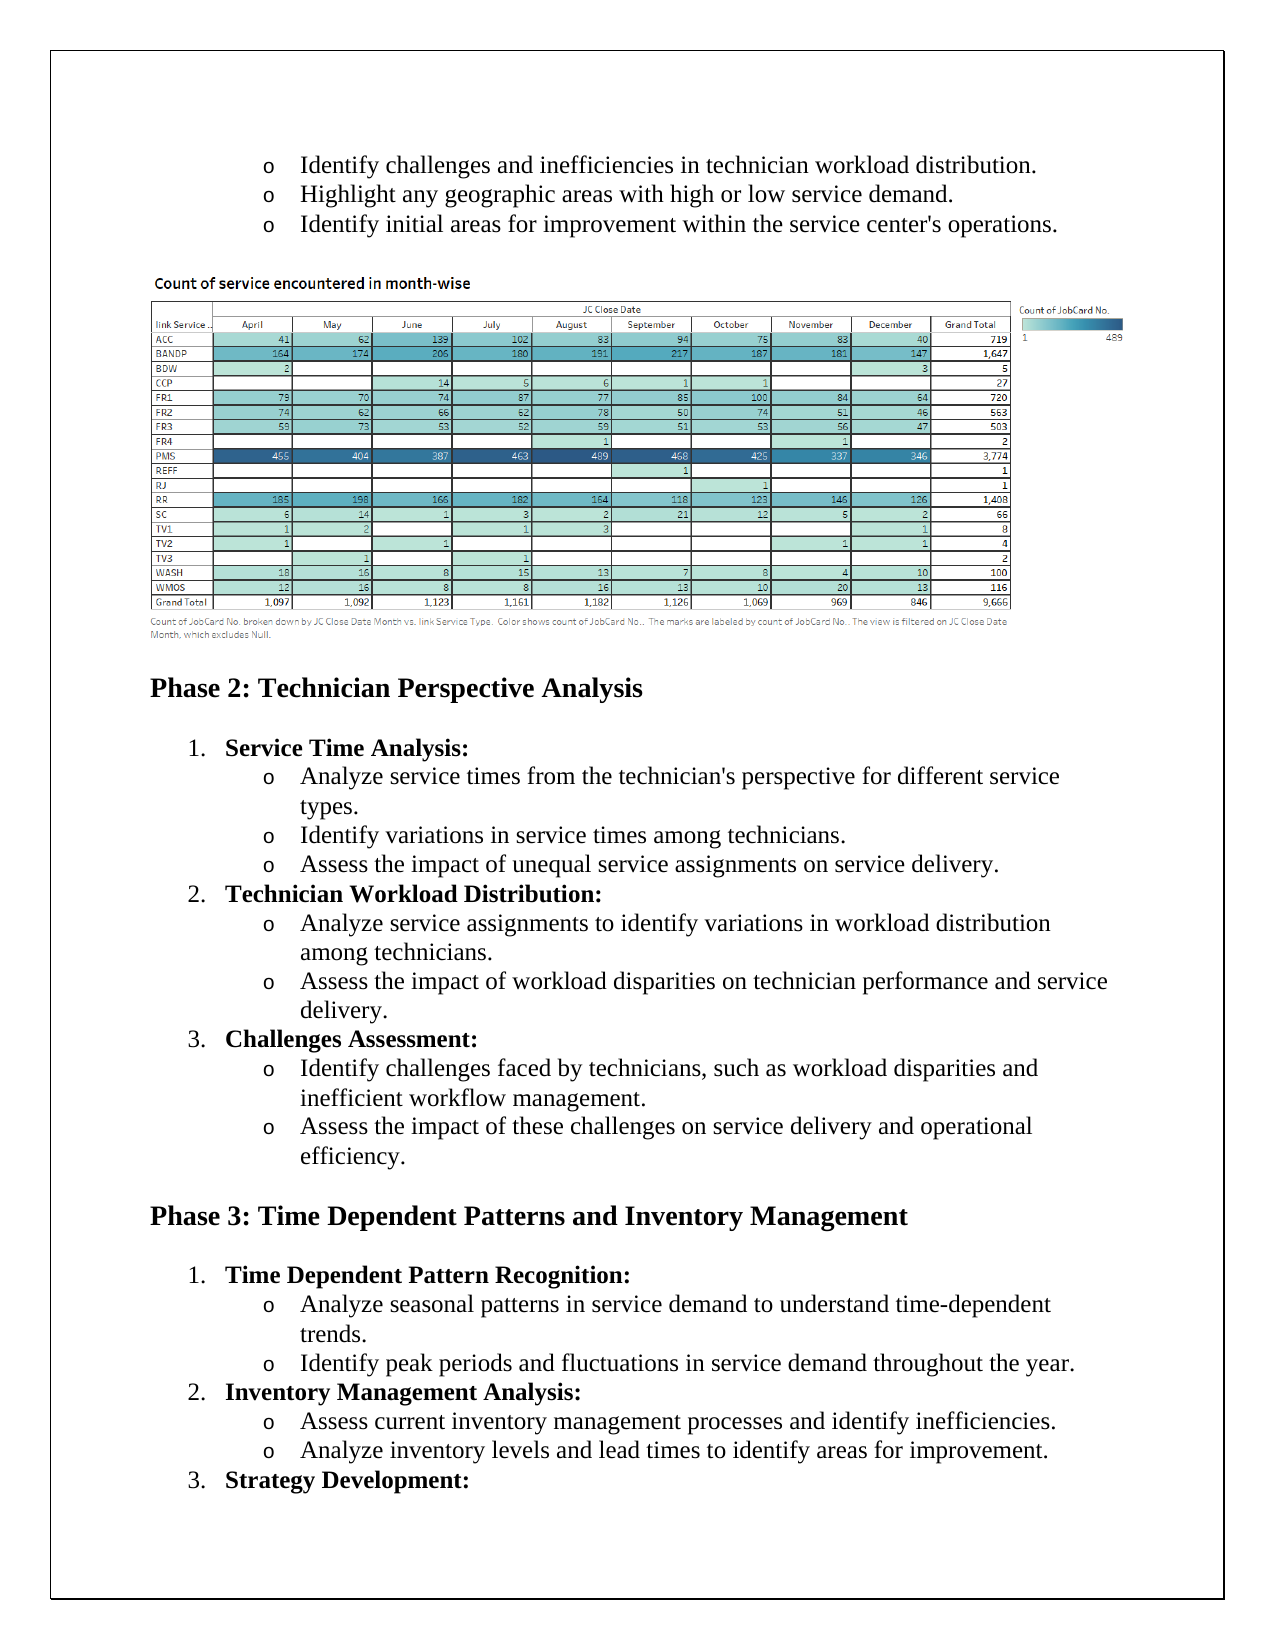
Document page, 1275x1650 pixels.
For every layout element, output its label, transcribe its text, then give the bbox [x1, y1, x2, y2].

list Service Time Analysis: [187, 733, 1124, 761]
text Phase 2: Technician Perspective Analysis [150, 671, 1124, 703]
list Identify initial areas for improvement within the service center's operations. [262, 209, 1124, 239]
list Assess the impact of unequal service assignments on service delivery. [262, 849, 1124, 879]
list Analyze service assignments to identify variations in workload distribution among technicians. [262, 908, 1124, 966]
list Inventory Management Analysis: [187, 1377, 1124, 1406]
list Identify challenges faced by technicians, such as workload disparities and inefficient workflow management. [262, 1053, 1124, 1111]
list Technician Workload Distribution: [187, 879, 1124, 908]
list Assess the impact of workload disparities on technician performance and service delivery. [262, 966, 1124, 1024]
list Strategy Development: [187, 1465, 1124, 1494]
list Analyze service times from the technician's perspective for different service types. [262, 761, 1124, 820]
list Identify variations in service times among technicians. [262, 820, 1124, 849]
list Analyze inventory levels and lead times to identify areas for improvement. [262, 1436, 1124, 1465]
list Analyze seasonal patterns in service demand to understand time-dependent trends. [262, 1289, 1124, 1348]
list Highlight any geographic areas with high or low service demand. [262, 179, 1124, 209]
list Challenges Assessment: [187, 1024, 1124, 1053]
text Phase 3: Time Dependent Patterns and Inventory Management [150, 1199, 1124, 1231]
list Assess the impact of these challenges on service delivery and operational efficiency. [262, 1111, 1124, 1170]
list Time Dependent Pattern Recognition: [187, 1261, 1124, 1289]
picture [150, 267, 1125, 642]
list Assess current inventory management processes and identify inefficiencies. [262, 1406, 1124, 1436]
list Identify peak periods and fluctuations in service demand throughout the year. [262, 1348, 1124, 1377]
list Identify challenges and inefficiencies in technician workload distribution. [262, 150, 1124, 179]
